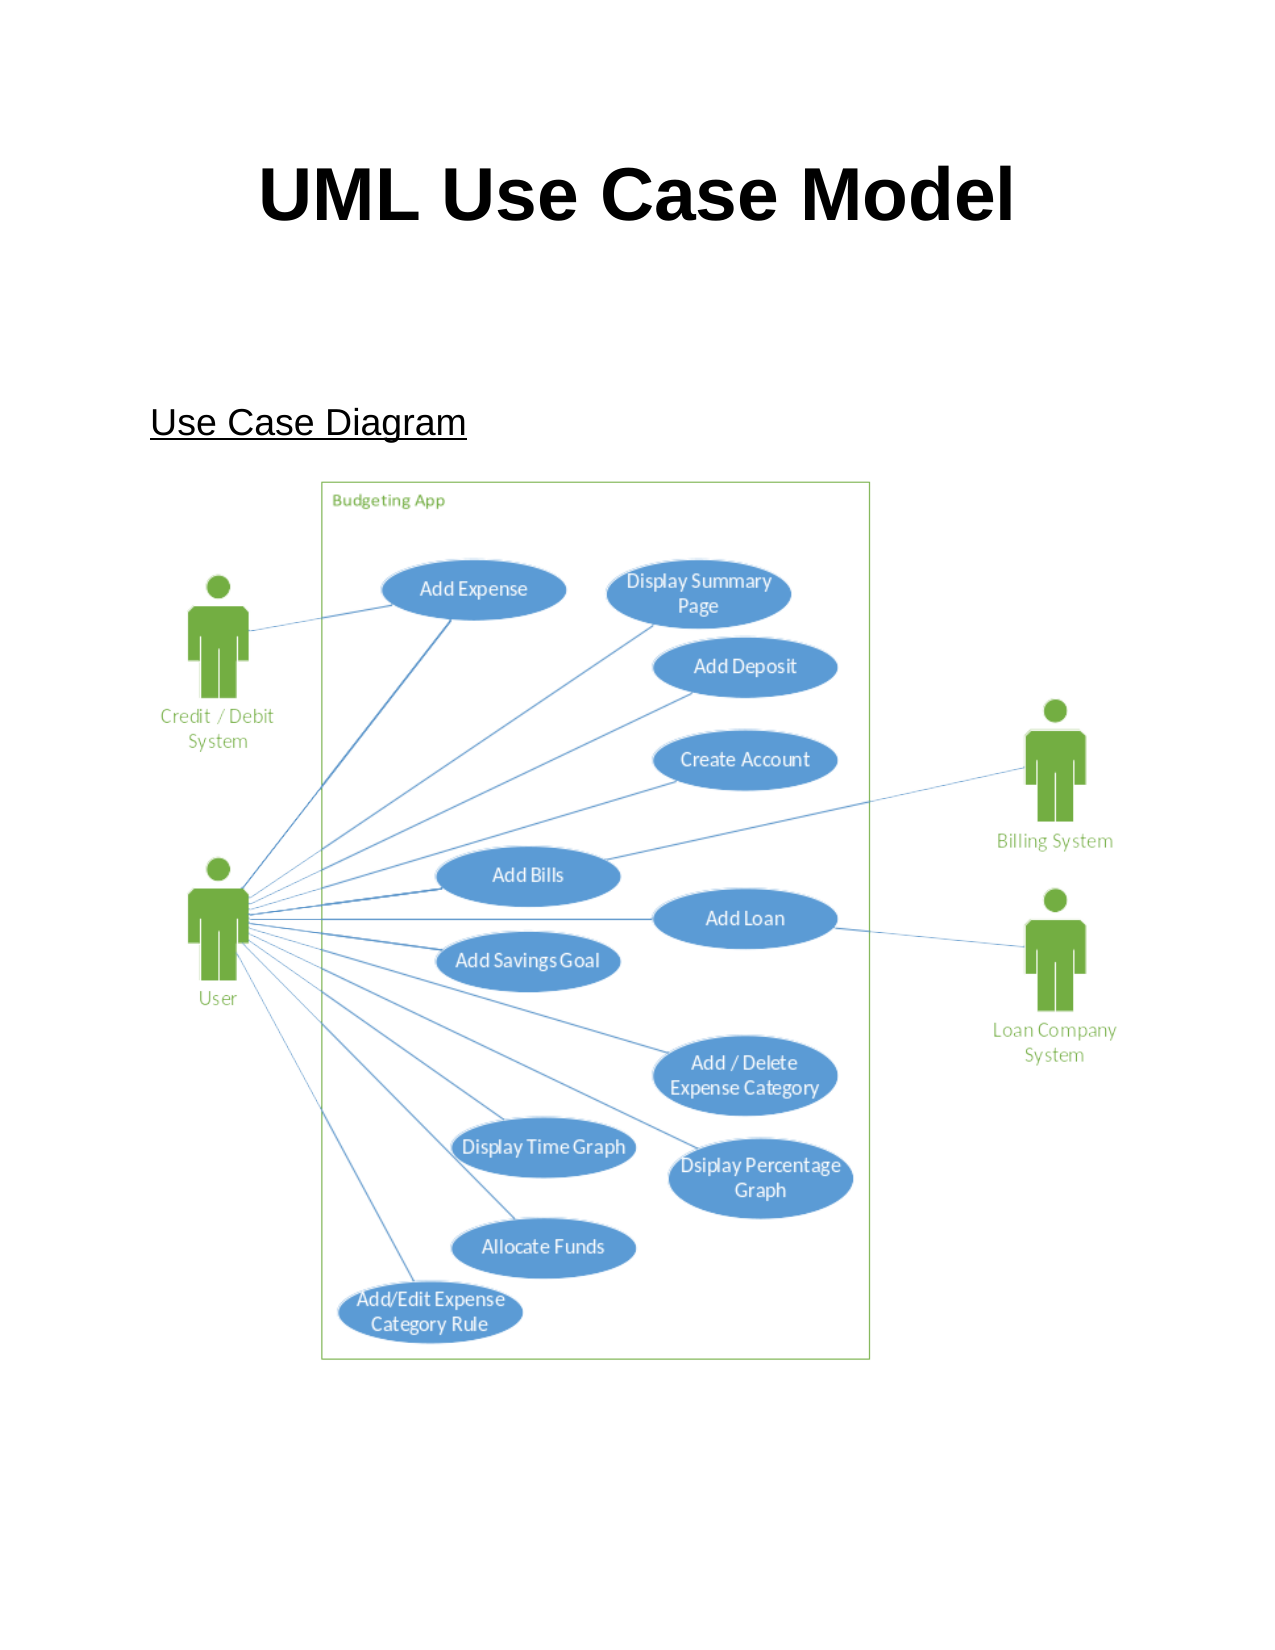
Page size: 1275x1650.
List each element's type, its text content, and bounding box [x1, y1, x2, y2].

text UML Use Case Model [150, 150, 1125, 236]
text Use Case Diagram [150, 400, 1125, 443]
